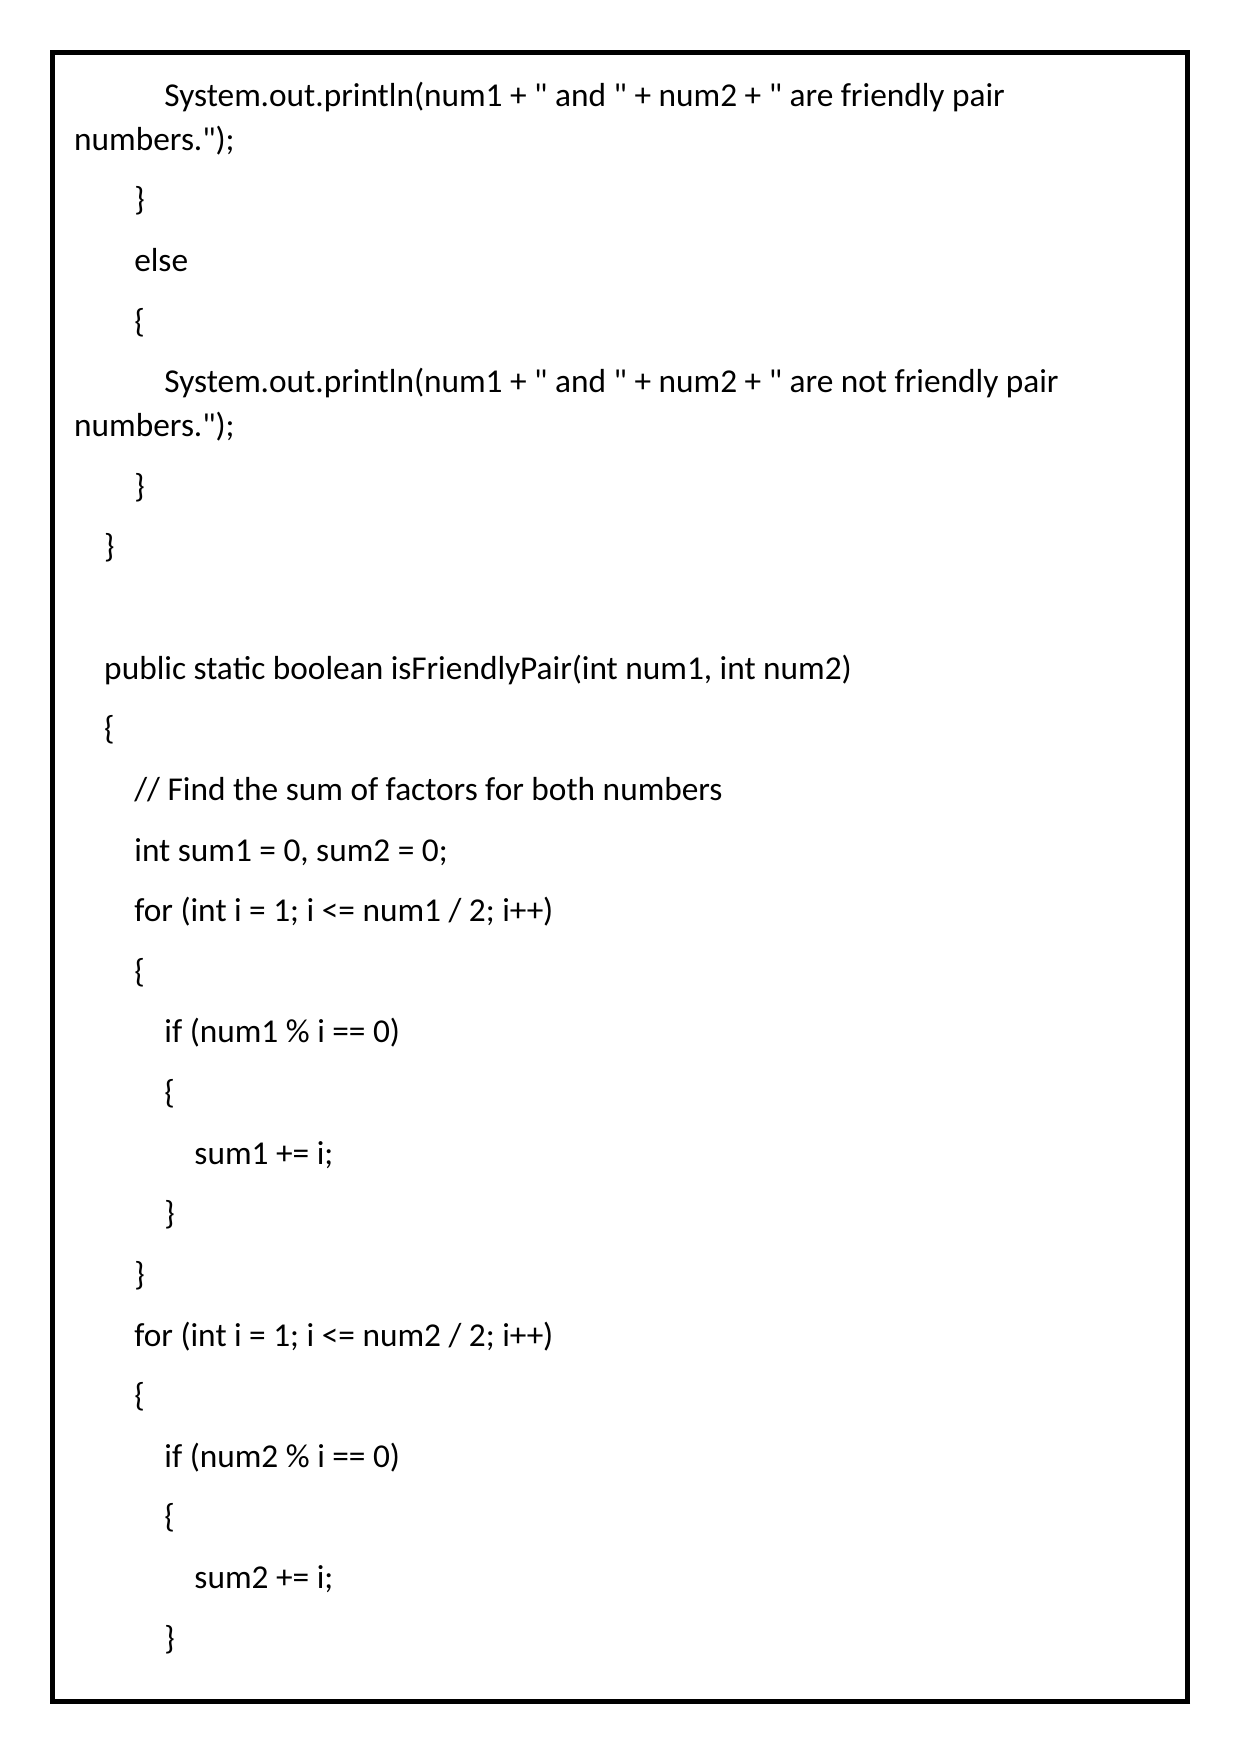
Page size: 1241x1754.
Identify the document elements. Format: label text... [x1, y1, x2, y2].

text } [74, 526, 1166, 566]
text } [74, 1192, 1166, 1233]
text sum1 += i; [74, 1132, 1166, 1172]
text { [74, 707, 1166, 748]
text if (num1 % i == 0) [74, 1011, 1166, 1051]
text if (num2 % i == 0) [74, 1435, 1166, 1476]
text { [74, 1071, 1166, 1112]
text public static boolean isFriendlyPair(int num1, int num2) [74, 647, 1166, 687]
text // Find the sum of factors for both numbers [74, 768, 1166, 809]
text for (int i = 1; i <= num1 / 2; i++) [74, 889, 1166, 930]
text for (int i = 1; i <= num2 / 2; i++) [74, 1314, 1166, 1354]
text { [74, 1496, 1166, 1536]
text { [74, 1374, 1166, 1415]
text } [74, 465, 1166, 506]
text } [74, 1617, 1166, 1657]
text System.out.println(num1 + " and " + num2 + " are not friendly pair numbers."); [74, 360, 1166, 445]
text } [74, 178, 1166, 219]
text int sum1 = 0, sum2 = 0; [74, 829, 1166, 869]
text System.out.println(num1 + " and " + num2 + " are friendly pair numbers."); [74, 74, 1166, 158]
text { [74, 300, 1166, 340]
text } [74, 1253, 1166, 1294]
text else [74, 239, 1166, 280]
text sum2 += i; [74, 1556, 1166, 1597]
text { [74, 950, 1166, 991]
